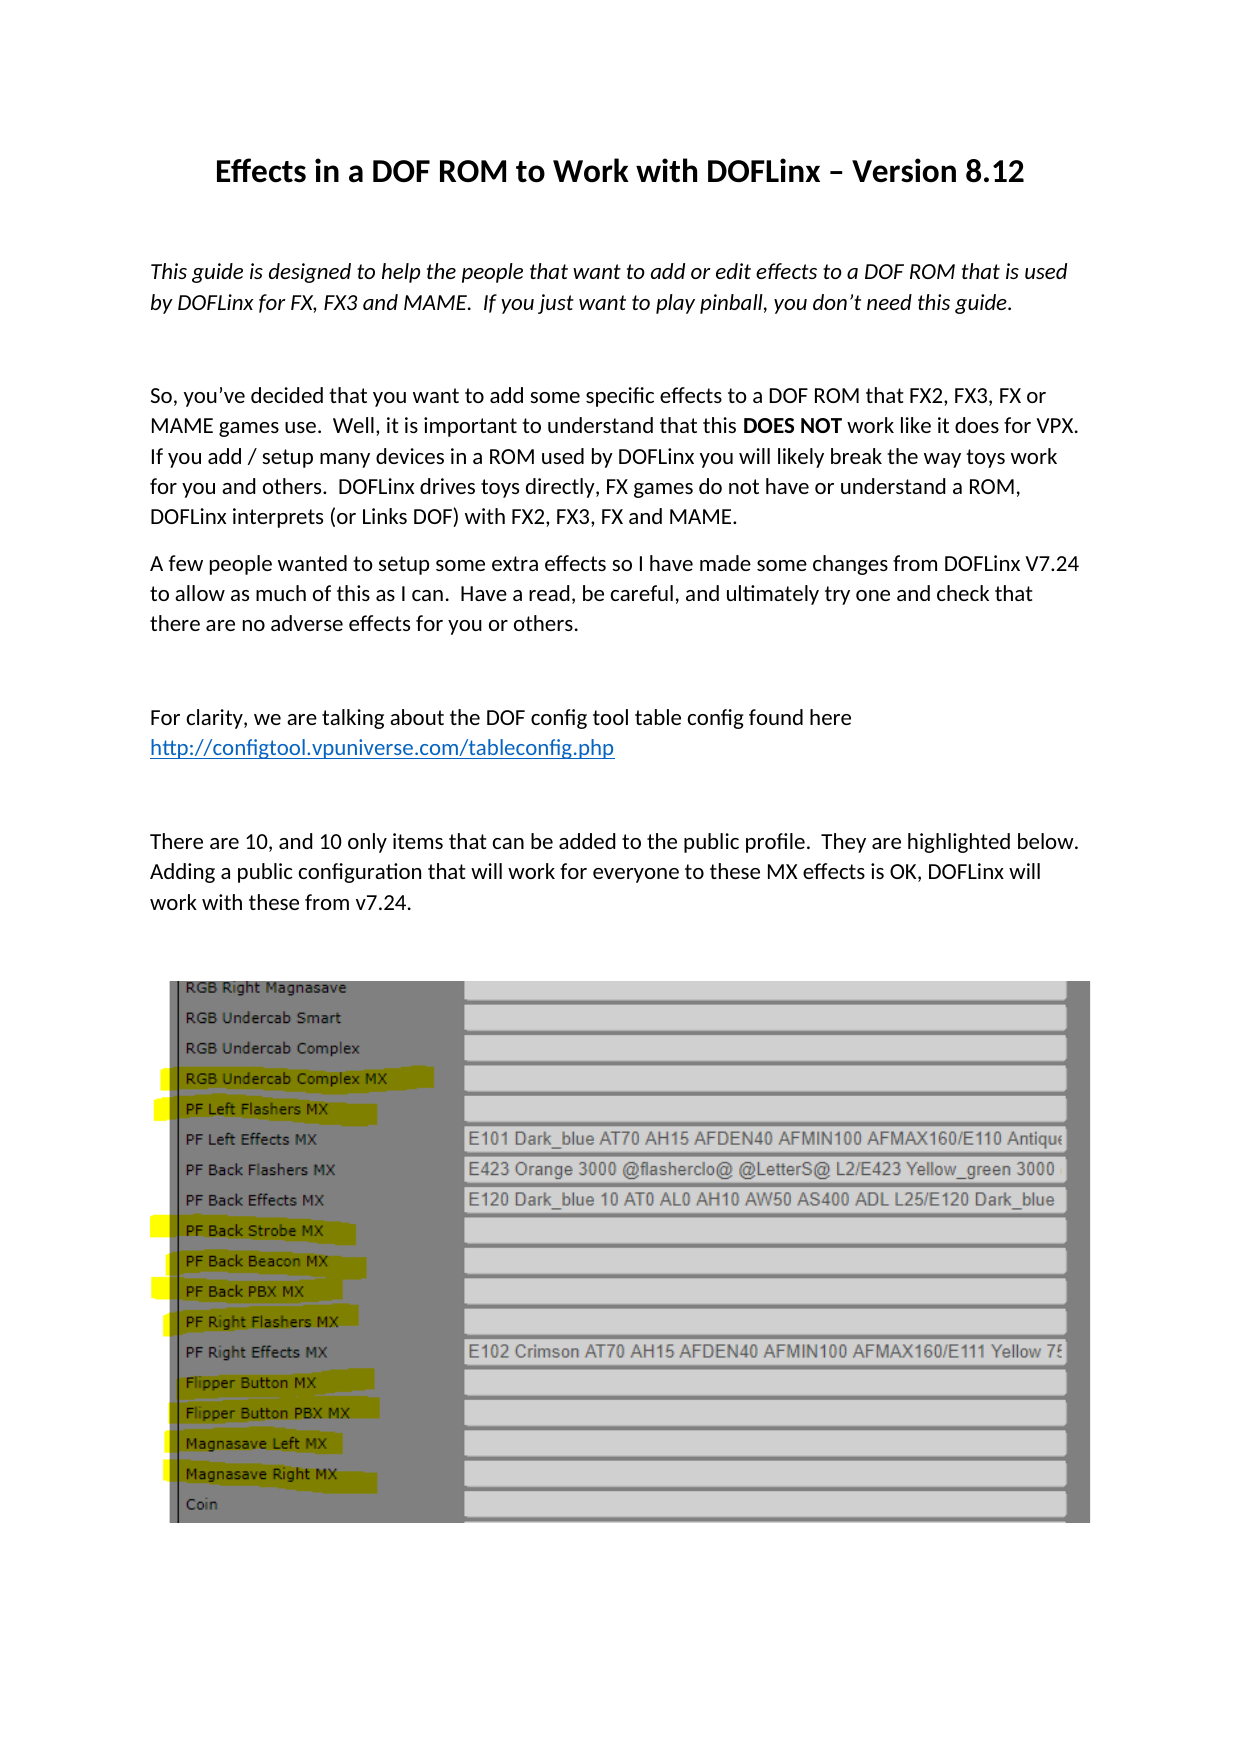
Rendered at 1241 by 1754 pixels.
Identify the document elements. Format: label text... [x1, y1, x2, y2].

text This guide is designed to help the people that want to add or edit effects to a DOF ROM that is used by DOFLinx for FX, FX3 and MAME. If you just want to play pinball, you don’t need this guide. [150, 257, 1090, 316]
text So, you’ve decided that you want to add some specific effects to a DOF ROM that FX2, FX3, FX or MAME games use. Well, it is important to understand that this DOES NOT work like it does for VPX. If you add / setup many devices in a ROM used by DOFLinx you will likely break the way toys work for you and others. DOFLinx drives toys directly, FX games do not have or understand a ROM, DOFLinx interprets (or Links DOF) with FX2, FX3, FX and MAME. [150, 381, 1090, 530]
text For clarity, we are talking about the DOF config tool table config found here http://configtool.vpuniverse.com/tableconfig.php [150, 703, 1090, 762]
text A few people wanted to setup some extra effects so I have made some changes from DOFLinx V7.24 to allow as much of this as I can. Have a read, be careful, and ultimately try one and check that there are no adverse effects for you or others. [150, 549, 1090, 638]
text Effects in a DOF ROM to Work with DOFLinx – Version 8.12 [150, 150, 1090, 191]
picture [150, 981, 1091, 1523]
text There are 10, and 10 only items that can be added to the public profile. They are highlighted below. Adding a public configuration that will work for everyone to these MX effects is OK, DOFLinx will work with these from v7.24. [150, 827, 1090, 916]
